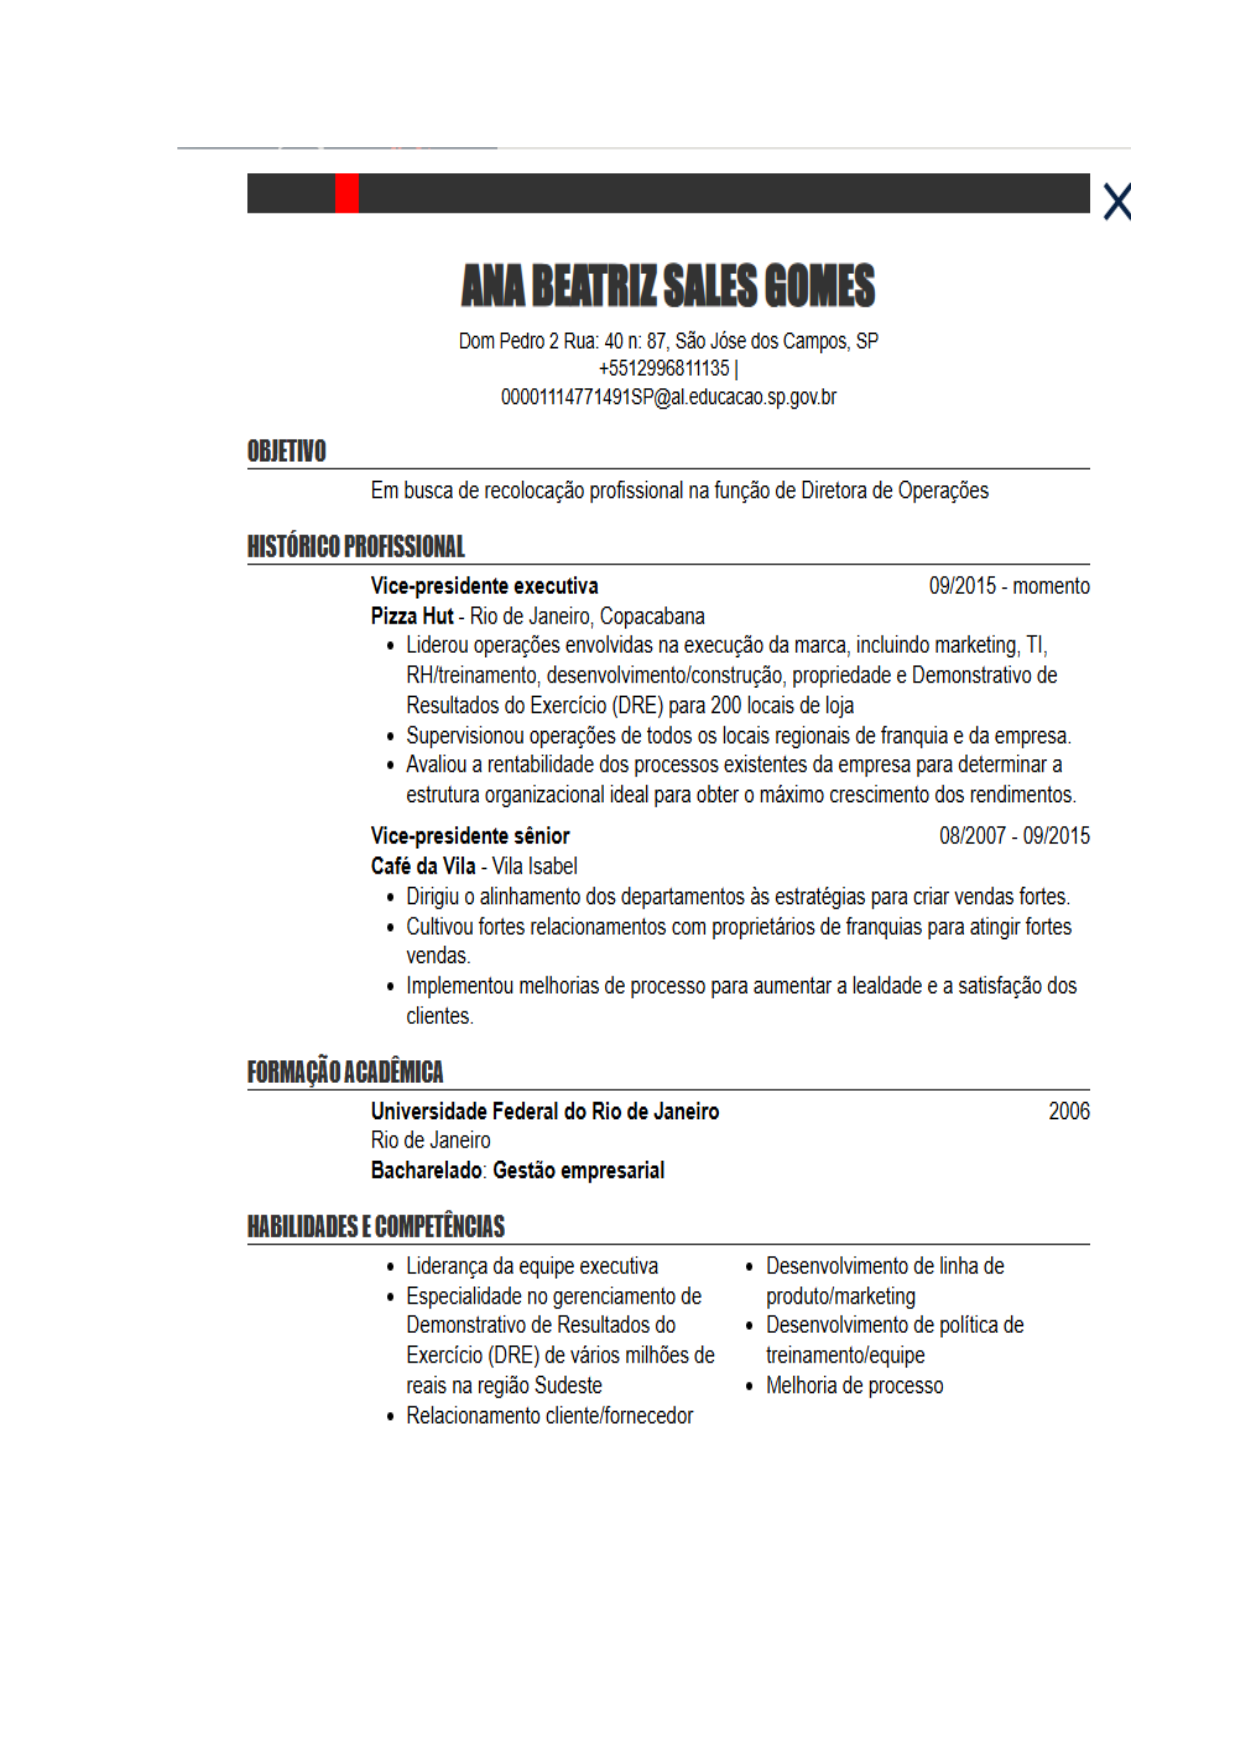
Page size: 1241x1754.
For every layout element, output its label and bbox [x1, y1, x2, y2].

picture [177, 147, 1131, 1519]
